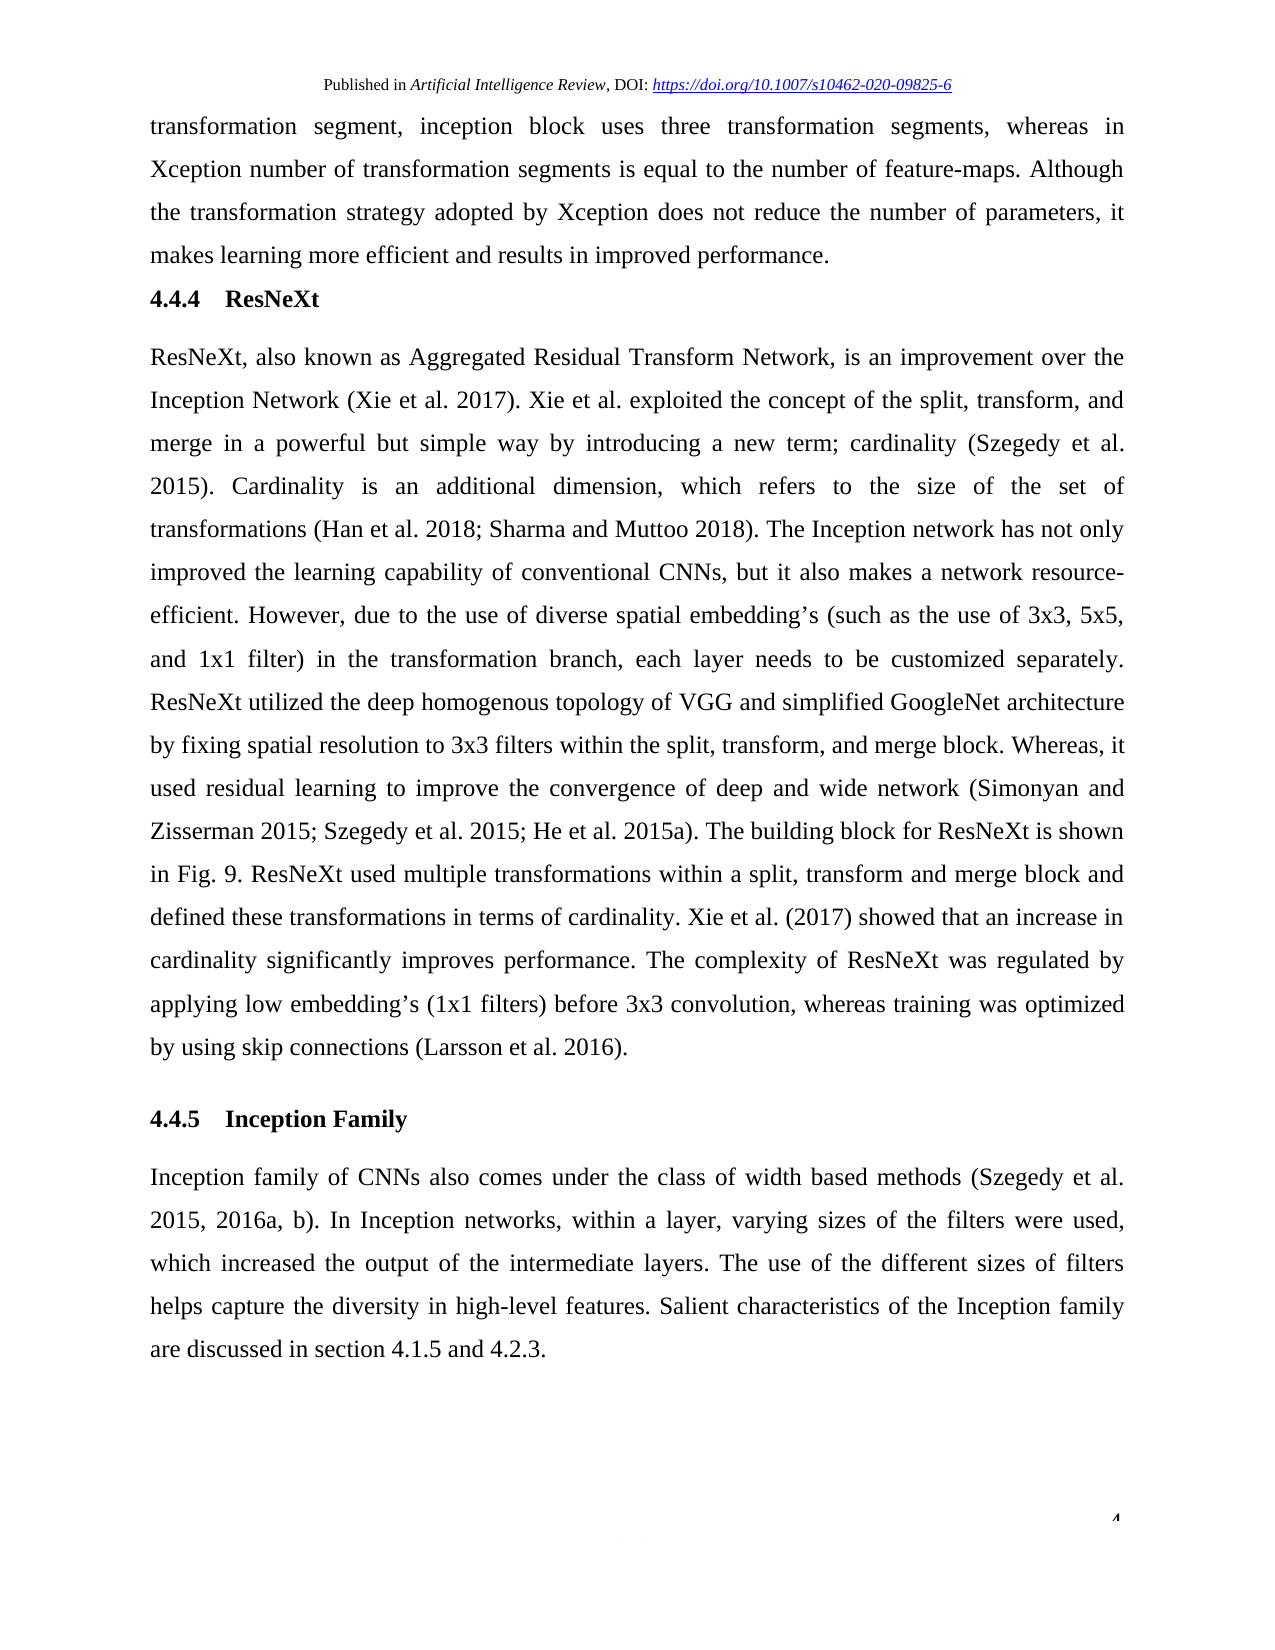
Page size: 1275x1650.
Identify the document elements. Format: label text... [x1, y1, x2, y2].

text ResNeXt, also known as Aggregated Residual Transform Network, is an improvement over the Inception Network (Xie et al. 2017). Xie et al. exploited the concept of the split, transform, and merge in a powerful but simple way by introducing a new term; cardinality (Szegedy et al. 2015). Cardinality is an additional dimension, which refers to the size of the set of transformations (Han et al. 2018; Sharma and Muttoo 2018). The Inception network has not only improved the learning capability of conventional CNNs, but it also makes a network resource- efficient. However, due to the use of diverse spatial embedding’s (such as the use of 3x3, 5x5, and 1x1 filter) in the transformation branch, each layer needs to be customized separately. ResNeXt utilized the deep homogenous topology of VGG and simplified GoogleNet architecture by fixing spatial resolution to 3x3 filters within the split, transform, and merge block. Whereas, it used residual learning to improve the convergence of deep and wide network (Simonyan and Zisserman 2015; Szegedy et al. 2015; He et al. 2015a). The building block for ResNeXt is shown in Fig. 9. ResNeXt used multiple transformations within a split, transform and merge block and defined these transformations in terms of cardinality. Xie et al. (2017) showed that an increase in cardinality significantly improves performance. The complexity of ResNeXt was regulated by applying low embedding’s (1x1 filters) before 3x3 convolution, whereas training was optimized by using skip connections (Larsson et al. 2016). [150, 342, 1126, 1061]
text Inception family of CNNs also comes under the class of width based methods (Szegedy et al. 2015, 2016a, b). In Inception networks, within a layer, varying sizes of the filters were used, which increased the output of the intermediate layers. The use of the different sizes of filters helps capture the diversity in high-level features. Salient characteristics of the Inception family are discussed in section 4.1.5 and 4.2.3. [150, 1162, 1126, 1363]
subtitle Inception Family [150, 1104, 1175, 1133]
text transformation segment, inception block uses three transformation segments, whereas in Xception number of transformation segments is equal to the number of feature-maps. Although the transformation strategy adopted by Xception does not reduce the number of parameters, it makes learning more efficient and results in improved performance. [150, 111, 1125, 269]
subtitle ResNeXt [150, 284, 1175, 312]
